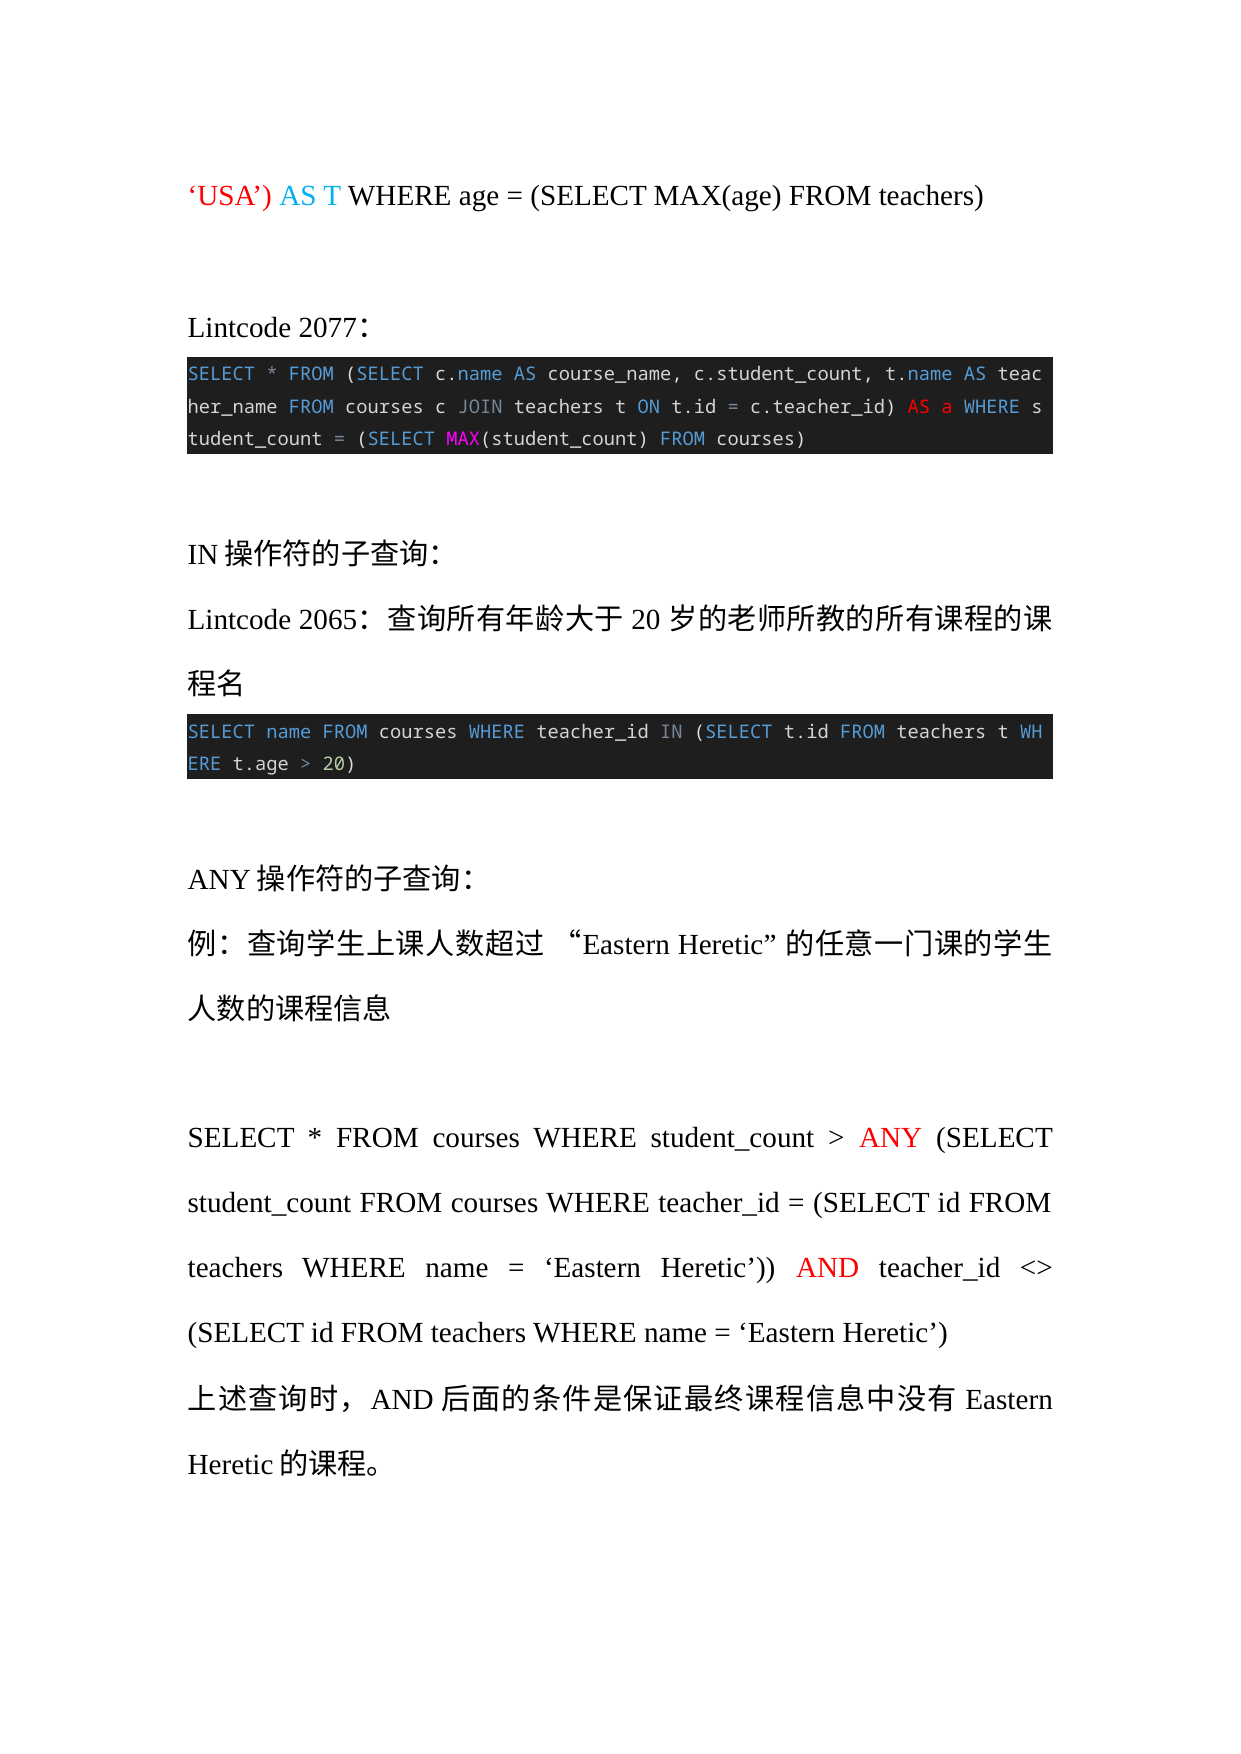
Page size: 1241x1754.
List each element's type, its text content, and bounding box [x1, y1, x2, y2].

text Lintcode 2077： [187, 292, 1053, 357]
text SELECT name FROM courses WHERE teacher_id IN (SELECT t.id FROM teachers t WHERE t.age > 20) [187, 714, 1053, 779]
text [187, 162, 1053, 227]
text SELECT * FROM courses WHERE student_count > ANY (SELECT student_count FROM courses WHERE teacher_id = (SELECT id FROM teachers WHERE name = ‘Eastern Heretic’)) AND teacher_id <> (SELECT id FROM teachers WHERE name = ‘Eastern Heretic’) [187, 1104, 1053, 1364]
text ANY操作符的子查询： [187, 844, 1053, 909]
text SELECT * FROM (SELECT c.name AS course_name, c.student_count, t.name AS teacher_name FROM courses c JOIN teachers t ON t.id = c.teacher_id) AS a WHERE student_count = (SELECT MAX(student_count) FROM courses) [187, 357, 1053, 454]
text Lintcode 2065：查询所有年龄大于 20 岁的老师所教的所有课程的课程名 [187, 584, 1053, 714]
text 上述查询时，AND后面的条件是保证最终课程信息中没有Eastern Heretic的课程。 [187, 1364, 1053, 1494]
text IN操作符的子查询： [187, 519, 1053, 584]
text 例：查询学生上课人数超过 “Eastern Heretic” 的任意一门课的学生人数的课程信息 [187, 909, 1053, 1039]
